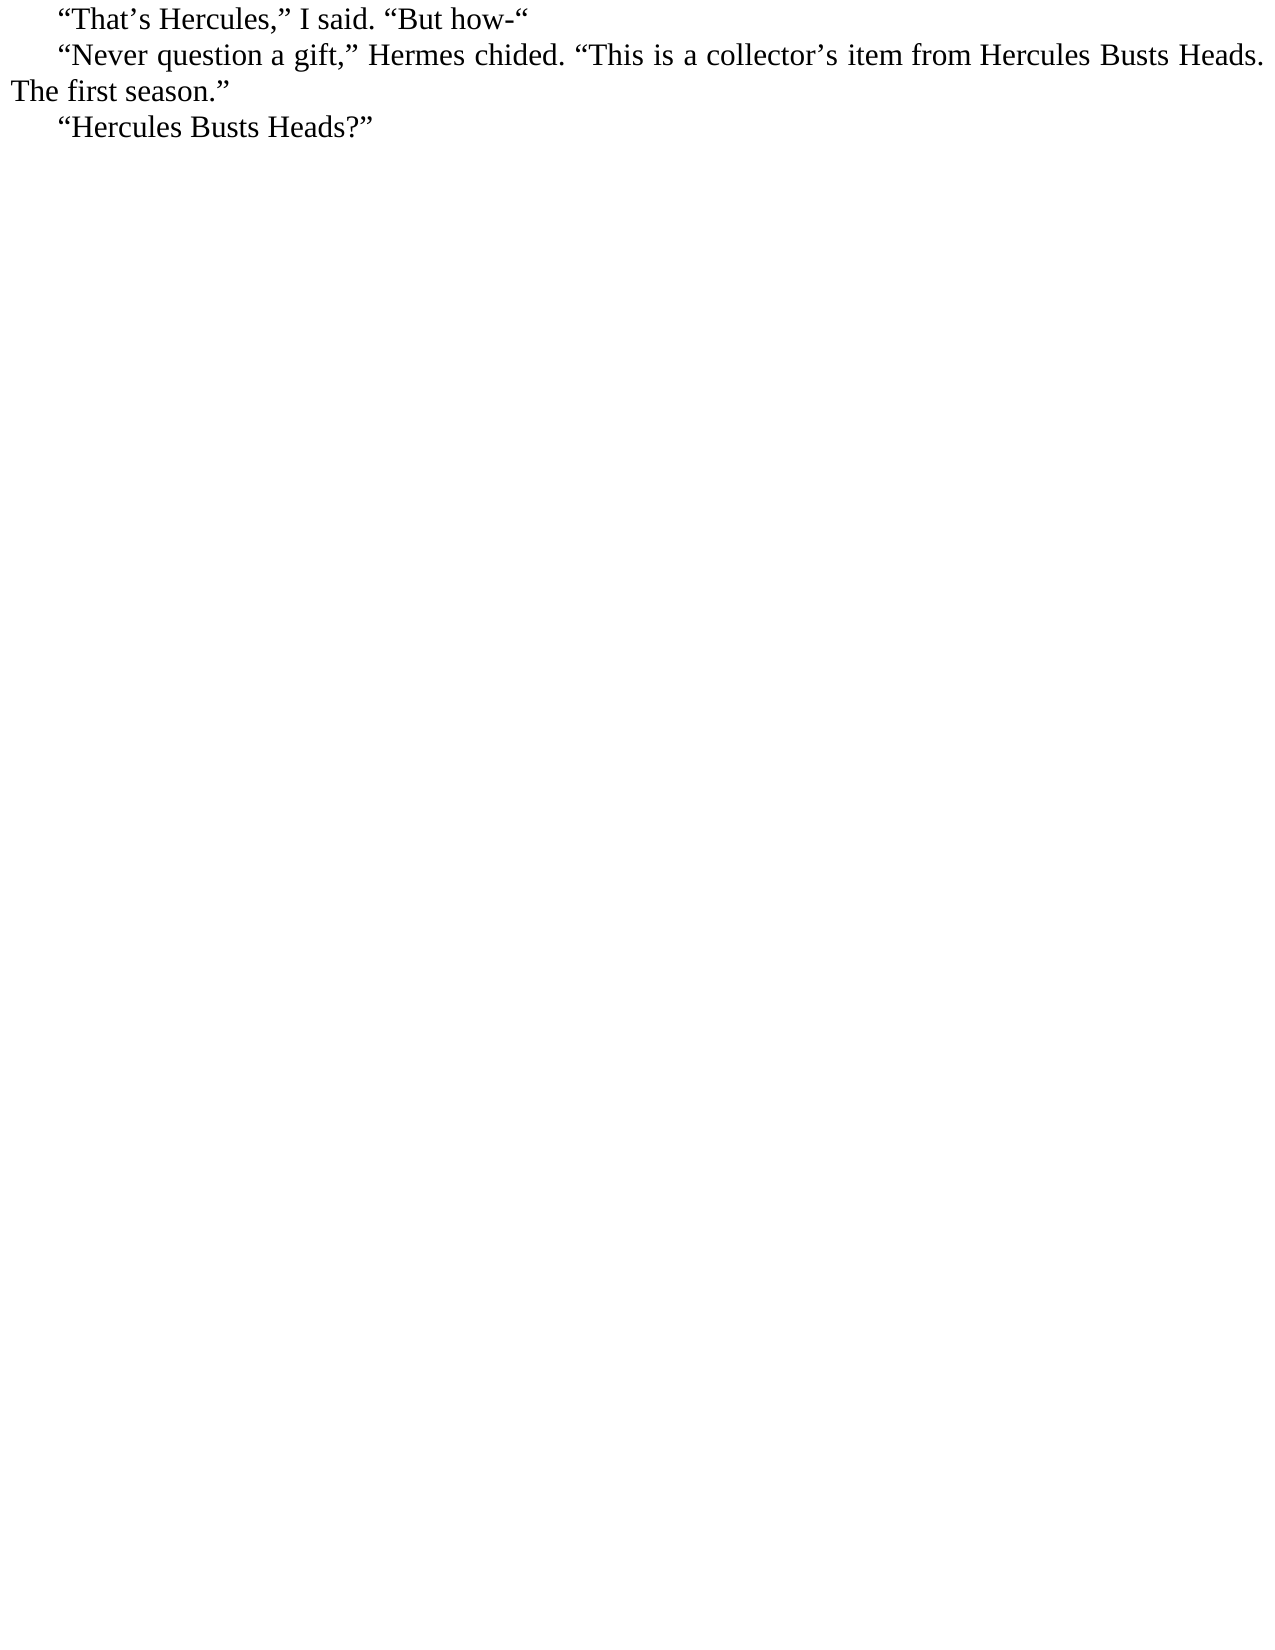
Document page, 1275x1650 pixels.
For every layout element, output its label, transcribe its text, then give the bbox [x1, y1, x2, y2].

text “Never question a gift,” Hermes chided. “This is a collector’s item from Hercules Busts Heads. [57, 36, 1275, 72]
text The first season.” [10, 72, 1275, 108]
text “Hercules Busts Heads?” [57, 108, 1275, 144]
text “That’s Hercules,” I said. “But how-“ [57, 0, 1275, 36]
